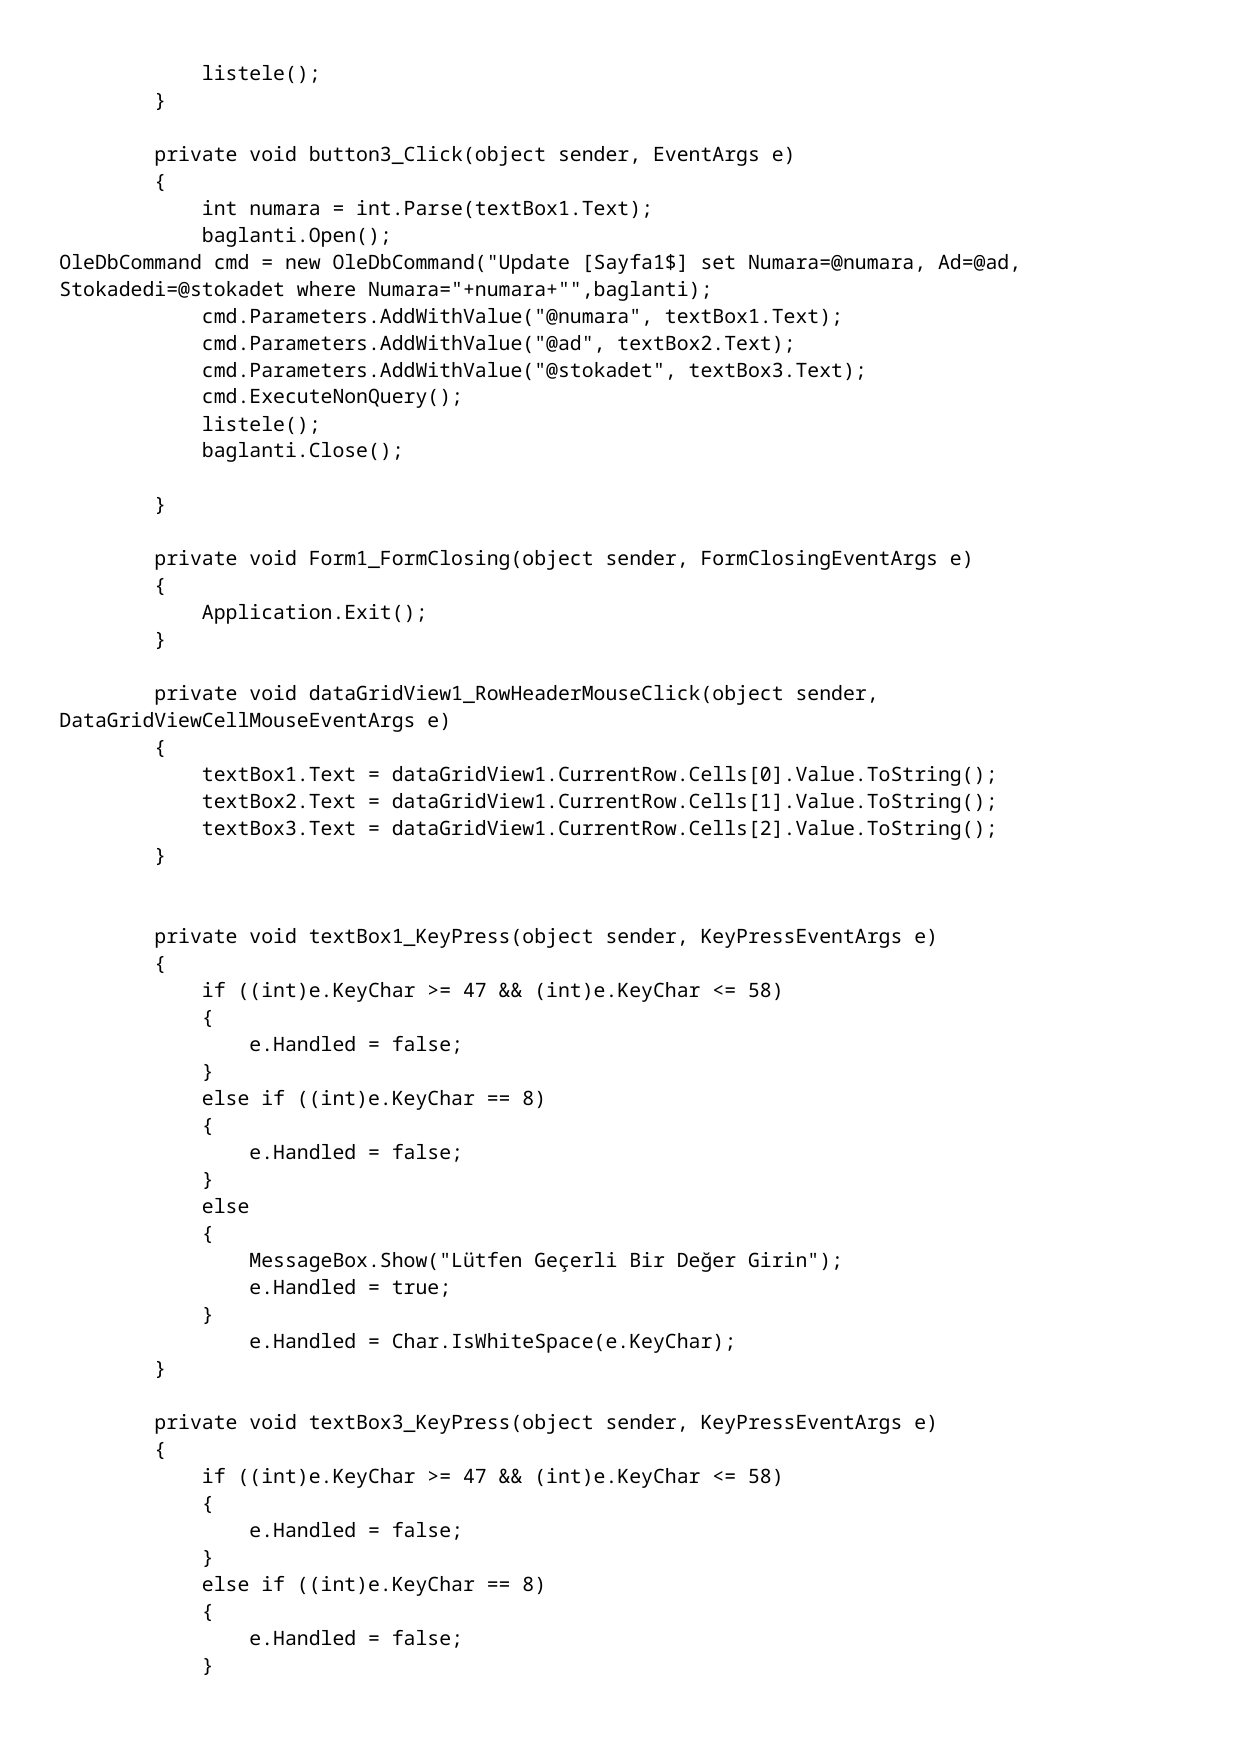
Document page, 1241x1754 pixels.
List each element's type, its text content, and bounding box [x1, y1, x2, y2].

text { [59, 1597, 1181, 1624]
text listele(); [59, 410, 1181, 437]
text cmd.Parameters.AddWithValue("@stokadet", textBox3.Text); [59, 356, 1181, 383]
text } [59, 1543, 1181, 1570]
text private void button3_Click(object sender, EventArgs e) [59, 140, 1181, 167]
text e.Handled = true; [59, 1273, 1181, 1300]
text if ((int)e.KeyChar >= 47 && (int)e.KeyChar <= 58) [59, 1462, 1181, 1489]
text if ((int)e.KeyChar >= 47 && (int)e.KeyChar <= 58) [59, 976, 1181, 1003]
text { [59, 1219, 1181, 1246]
text } [59, 1354, 1181, 1381]
text else if ((int)e.KeyChar == 8) [59, 1570, 1181, 1597]
text cmd.Parameters.AddWithValue("@ad", textBox2.Text); [59, 329, 1181, 356]
text baglanti.Open(); [59, 221, 1181, 248]
text textBox3.Text = dataGridView1.CurrentRow.Cells[2].Value.ToString(); [59, 814, 1181, 841]
text { [59, 572, 1181, 599]
text MessageBox.Show("Lütfen Geçerli Bir Değer Girin"); [59, 1246, 1181, 1273]
text } [59, 626, 1181, 653]
text cmd.Parameters.AddWithValue("@numara", textBox1.Text); [59, 302, 1181, 329]
text } [59, 1165, 1181, 1192]
text { [59, 733, 1181, 761]
text { [59, 167, 1181, 194]
text e.Handled = false; [59, 1624, 1181, 1651]
text { [59, 1111, 1181, 1138]
text } [59, 1057, 1181, 1084]
text } [59, 1651, 1181, 1678]
text baglanti.Close(); [59, 437, 1181, 464]
text private void Form1_FormClosing(object sender, FormClosingEventArgs e) [59, 545, 1181, 572]
text } [59, 1300, 1181, 1327]
text private void dataGridView1_RowHeaderMouseClick(object sender, DataGridViewCellMouseEventArgs e) [59, 679, 1181, 733]
text private void textBox3_KeyPress(object sender, KeyPressEventArgs e) [59, 1408, 1181, 1435]
text { [59, 949, 1181, 976]
text else [59, 1192, 1181, 1219]
text e.Handled = false; [59, 1030, 1181, 1057]
text { [59, 1003, 1181, 1030]
text listele(); [59, 59, 1181, 86]
text OleDbCommand cmd = new OleDbCommand("Update [Sayfa1$] set Numara=@numara, Ad=@ad, Stokadedi=@stokadet where Numara="+numara+"",baglanti); [59, 248, 1181, 302]
text int numara = int.Parse(textBox1.Text); [59, 194, 1181, 221]
text else if ((int)e.KeyChar == 8) [59, 1084, 1181, 1111]
text textBox1.Text = dataGridView1.CurrentRow.Cells[0].Value.ToString(); [59, 761, 1181, 787]
text { [59, 1435, 1181, 1462]
text e.Handled = false; [59, 1138, 1181, 1165]
text Application.Exit(); [59, 599, 1181, 626]
text e.Handled = Char.IsWhiteSpace(e.KeyChar); [59, 1327, 1181, 1354]
text cmd.ExecuteNonQuery(); [59, 383, 1181, 410]
text e.Handled = false; [59, 1516, 1181, 1543]
text private void textBox1_KeyPress(object sender, KeyPressEventArgs e) [59, 922, 1181, 949]
text } [59, 841, 1181, 868]
text { [59, 1489, 1181, 1516]
text textBox2.Text = dataGridView1.CurrentRow.Cells[1].Value.ToString(); [59, 787, 1181, 814]
text } [59, 86, 1181, 113]
text } [59, 491, 1181, 518]
